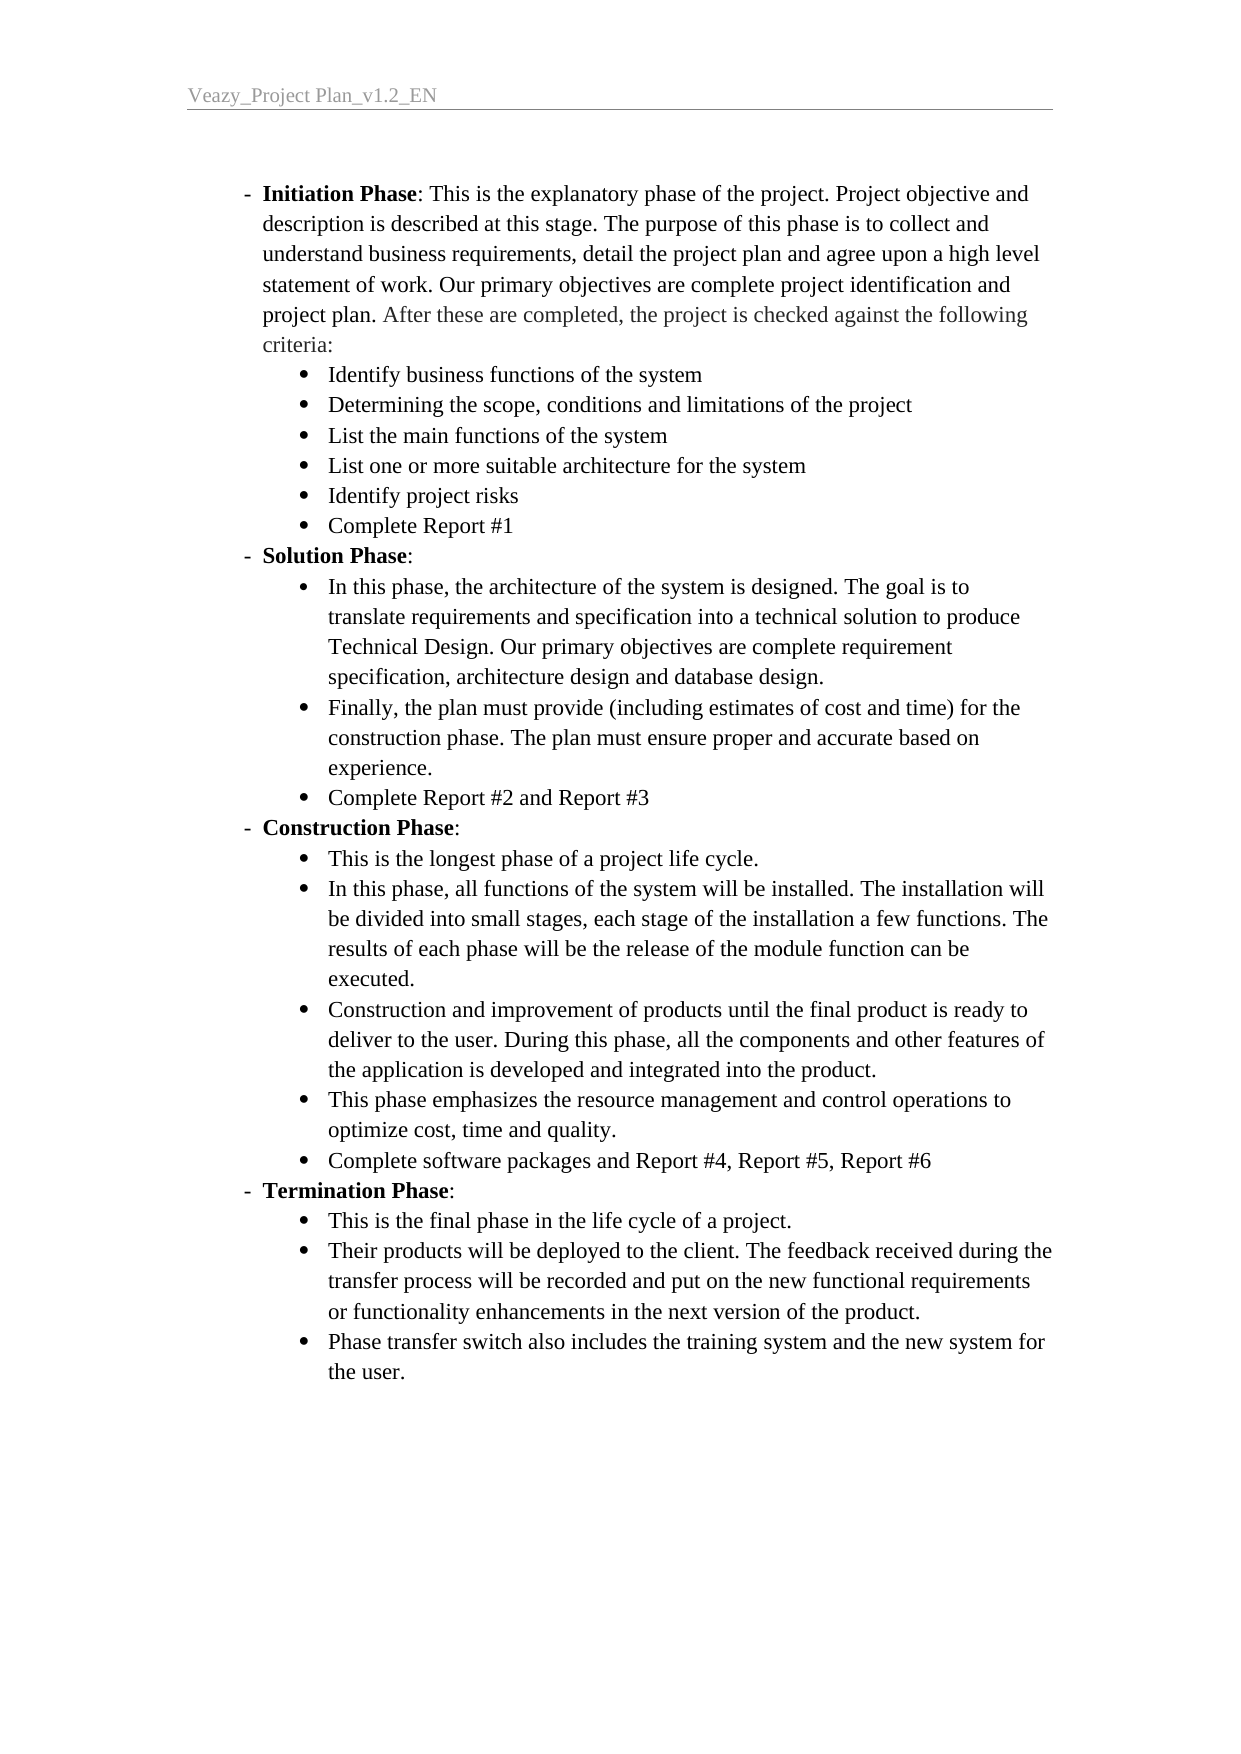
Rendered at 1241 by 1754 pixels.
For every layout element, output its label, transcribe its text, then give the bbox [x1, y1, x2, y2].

list Finally, the plan must provide (including estimates of cost and time) for the construction phase. The plan must ensure proper and accurate based on experience. [300, 694, 1053, 780]
list Solution Phase: [243, 543, 1053, 569]
list This phase emphasizes the resource management and control operations to optimize cost, time and quality. [300, 1086, 1053, 1143]
list In this phase, the architecture of the system is designed. The goal is to translate requirements and specification into a technical solution to produce Technical Design. Our primary objectives are complete requirement specification, architecture design and database design. [300, 573, 1053, 690]
list Construction and improvement of products until the final product is ready to deliver to the user. During this phase, all the components and other features of the application is developed and integrated into the product. [300, 996, 1053, 1082]
list List one or more suitable architecture for the system [300, 452, 1053, 478]
list Phase transfer switch also includes the training system and the new system for the user. [300, 1328, 1053, 1384]
list In this phase, all functions of the system will be installed. The installation will be divided into small stages, each stage of the installation a few functions. The results of each phase will be the release of the module function can be executed. [300, 875, 1053, 992]
list Complete Report #2 and Report #3 [300, 784, 1053, 811]
list This is the final phase in the life cycle of a project. [300, 1207, 1053, 1233]
list Initiation Phase: This is the explanatory phase of the project. Project objective and description is described at this stage. The purpose of this phase is to collect and understand business requirements, detail the project plan and agree upon a high level statement of work. Our primary objectives are complete project identification and project plan. After these are completed, the project is checked against the following criteria: [243, 180, 1053, 357]
list Construction Phase: [243, 814, 1053, 841]
list Complete Report #1 [300, 512, 1053, 539]
list Identify project risks [300, 482, 1053, 508]
list This is the longest phase of a project life cycle. [300, 845, 1053, 871]
list Termination Phase: [243, 1177, 1053, 1203]
list Their products will be deployed to the client. The feedback received during the transfer process will be recorded and put on the new functional requirements or functionality enhancements in the next version of the product. [300, 1237, 1053, 1324]
list Identify business functions of the system [300, 361, 1053, 388]
list Complete software packages and Report #4, Report #5, Report #6 [300, 1147, 1053, 1173]
list List the main functions of the system [300, 422, 1053, 448]
list Determining the scope, conditions and limitations of the project [300, 392, 1053, 418]
